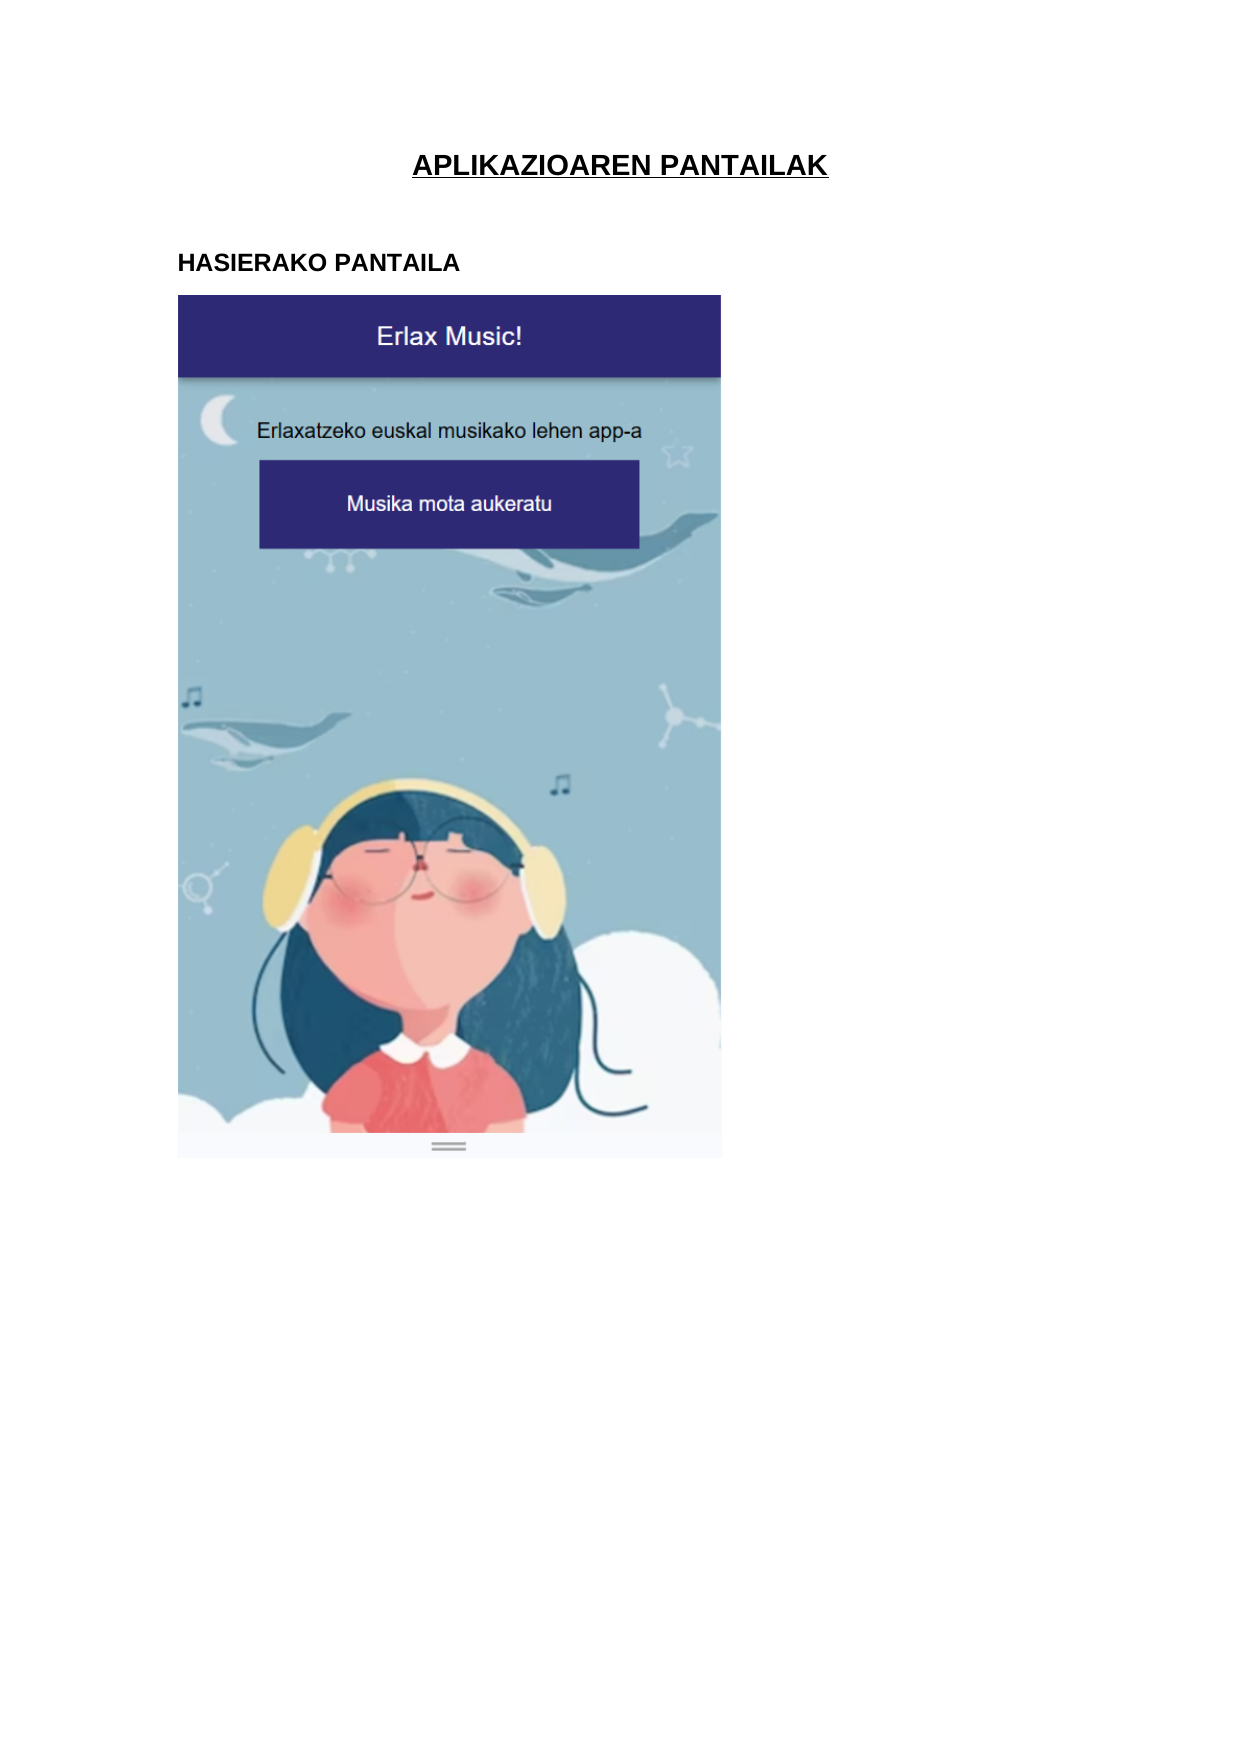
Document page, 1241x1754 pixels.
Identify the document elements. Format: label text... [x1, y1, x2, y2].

picture [177, 295, 723, 1158]
text HASIERAKO PANTAILA [177, 248, 1063, 277]
text APLIKAZIOAREN PANTAILAK [177, 148, 1063, 181]
